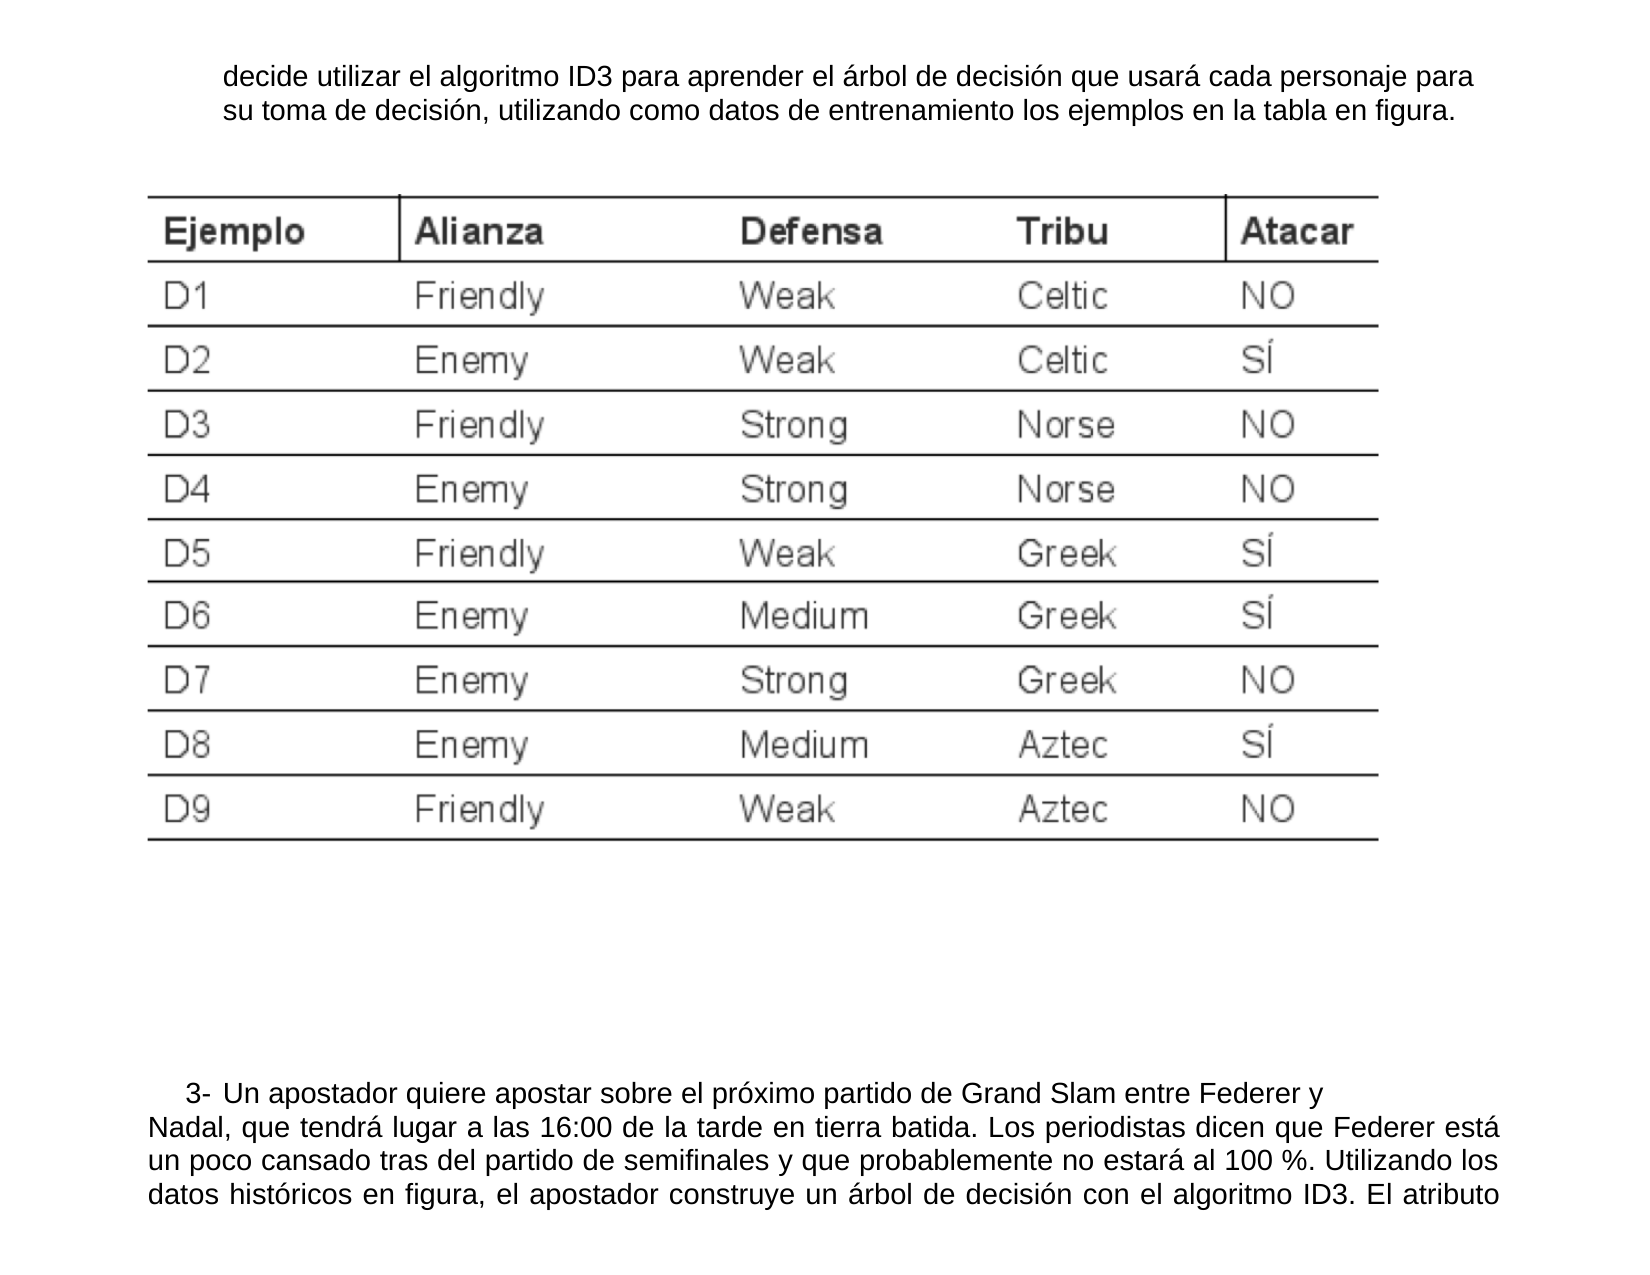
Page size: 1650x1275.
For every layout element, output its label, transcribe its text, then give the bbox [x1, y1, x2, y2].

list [185, 59, 1502, 126]
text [148, 1110, 1502, 1210]
list Un apostador quiere apostar sobre el próximo partido de Grand Slam entre Federer y [185, 1076, 1502, 1110]
